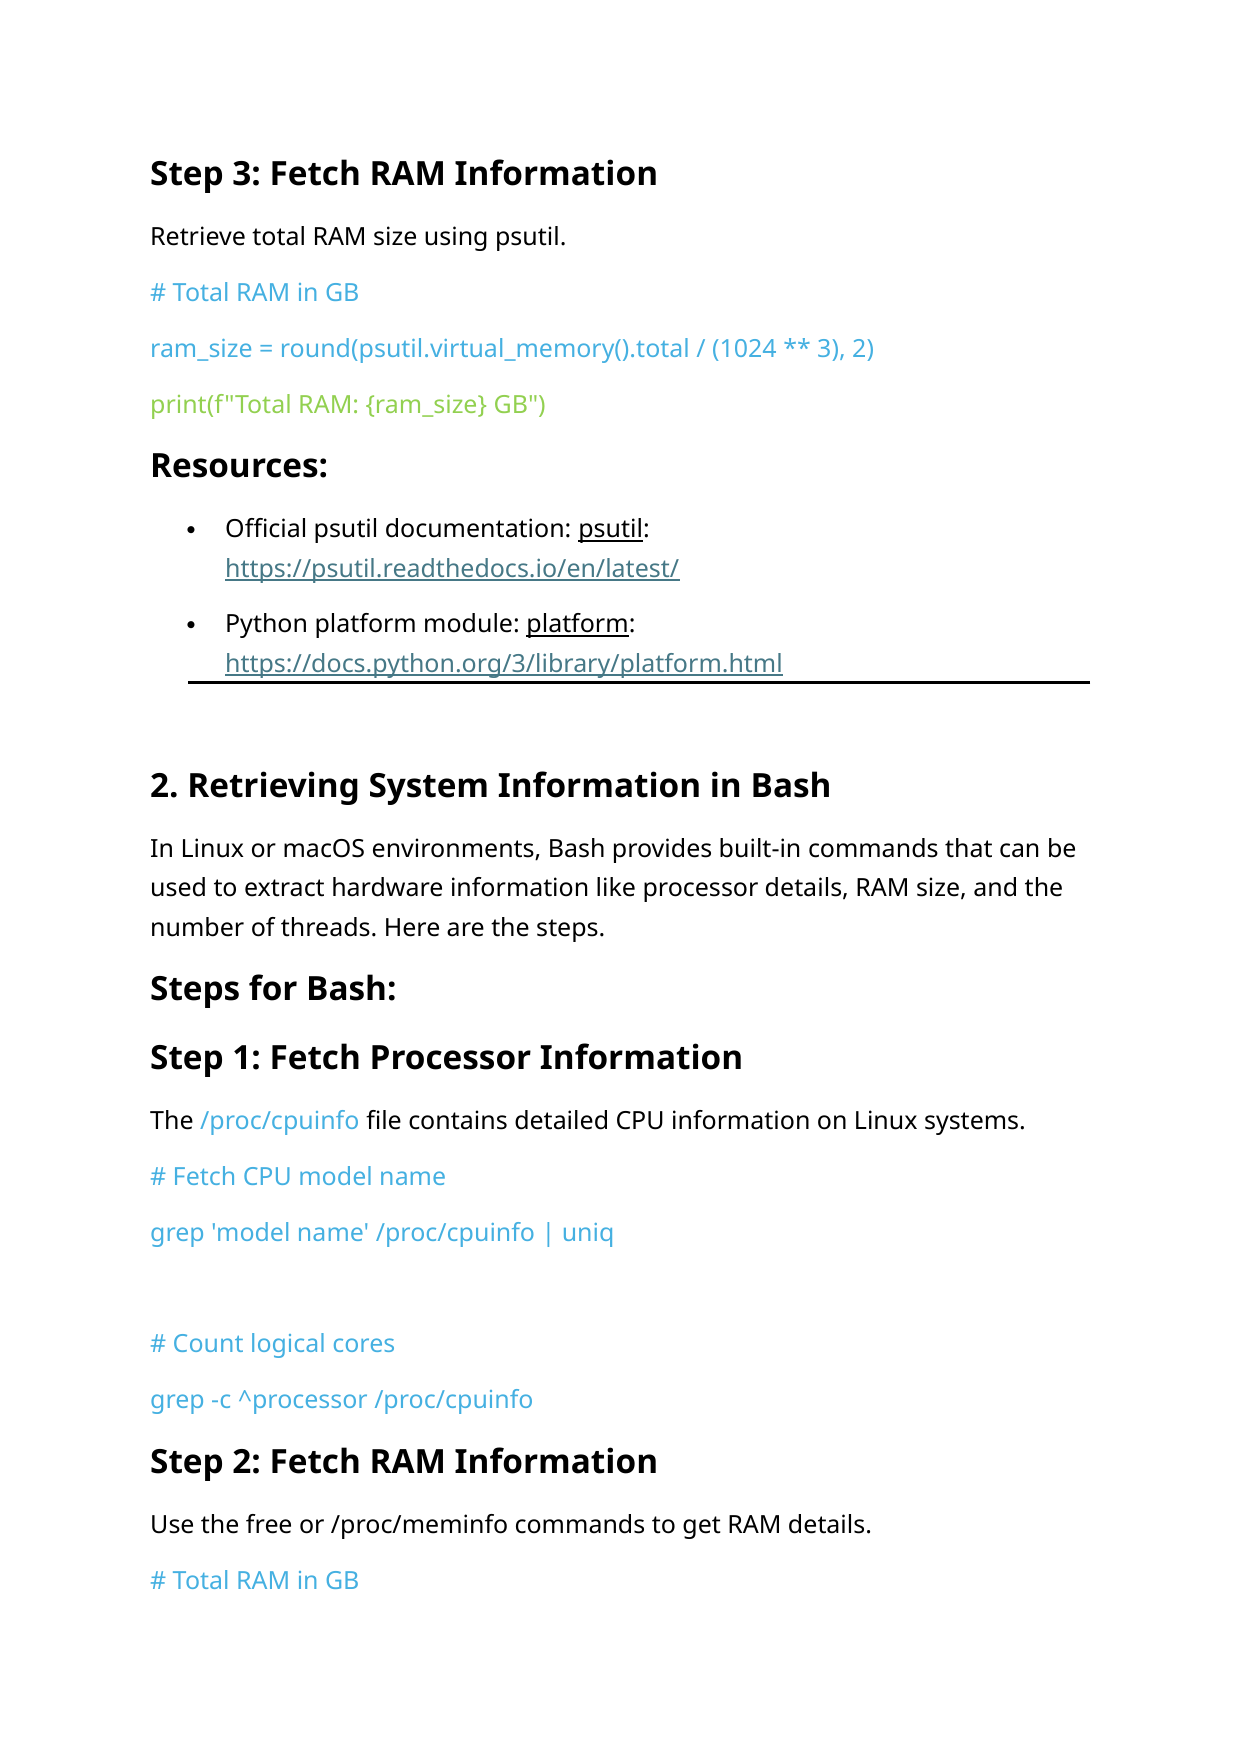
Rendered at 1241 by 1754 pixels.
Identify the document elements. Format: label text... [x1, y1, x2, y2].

text In Linux or macOS environments, Bash provides built-in commands that can be used to extract hardware information like processor details, RAM size, and the number of threads. Here are the steps. [150, 831, 1090, 943]
text # Fetch CPU model name [150, 1159, 1090, 1193]
text Step 3: Fetch RAM Information [150, 150, 1090, 195]
text Retrieve total RAM size using psutil. [150, 219, 1090, 253]
text Step 2: Fetch RAM Information [150, 1438, 1090, 1483]
list Python platform module: platform: https://docs.python.org/3/library/platform.html [187, 606, 1090, 684]
text # Total RAM in GB [150, 275, 1090, 309]
list Official psutil documentation: psutil: https://psutil.readthedocs.io/en/latest/ [187, 511, 1090, 584]
text Use the free or /proc/meminfo commands to get RAM details. [150, 1507, 1090, 1541]
text The /proc/cpuinfo file contains detailed CPU information on Linux systems. [150, 1103, 1090, 1137]
text grep -c ^processor /proc/cpuinfo [150, 1382, 1090, 1416]
text ram_size = round(psutil.virtual_memory().total / (1024 ** 3), 2) [150, 331, 1090, 364]
text Steps for Bash: [150, 965, 1090, 1011]
text grep 'model name' /proc/cpuinfo | uniq [150, 1214, 1090, 1248]
text Step 1: Fetch Processor Information [150, 1034, 1090, 1079]
text Resources: [150, 442, 1090, 488]
text # Total RAM in GB [150, 1562, 1090, 1597]
text print(f"Total RAM: {ram_size} GB") [150, 386, 1090, 420]
text # Count logical cores [150, 1326, 1090, 1360]
text 2. Retrieving System Information in Bash [150, 762, 1090, 807]
